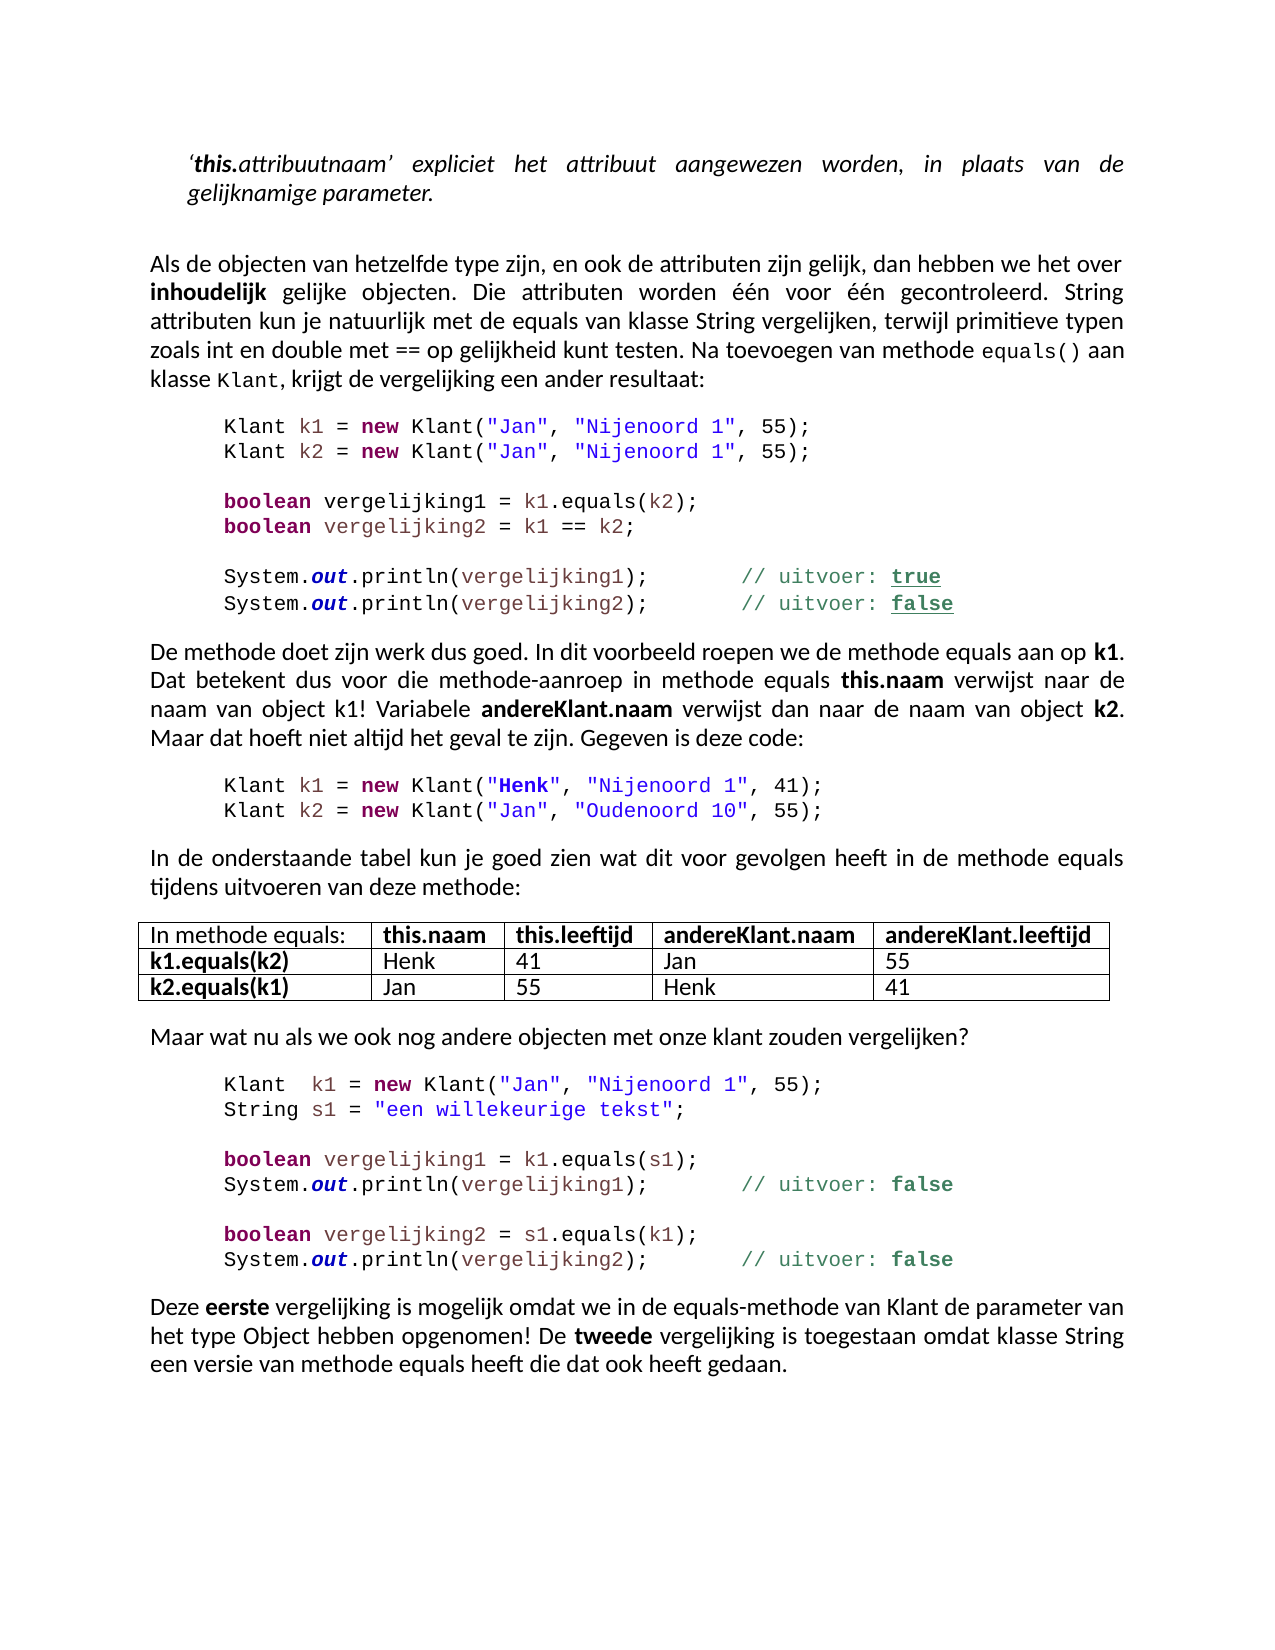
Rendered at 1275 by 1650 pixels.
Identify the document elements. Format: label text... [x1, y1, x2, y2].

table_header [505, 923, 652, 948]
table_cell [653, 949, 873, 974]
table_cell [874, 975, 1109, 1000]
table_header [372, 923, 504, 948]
text Als de objecten van hetzelfde type zijn, en ook de attributen zijn gelijk, dan hebben we het over inhoudelijk gelijke objecten. Die attributen worden één voor één gecontroleerd. String attributen kun je natuurlijk met de equals van klasse String vergelijken, terwijl primitieve typen zoals int en double met == op gelijkheid kunt testen. Na toevoegen van methode equals() aan klasse Klant, krijgt de vergelijking een ander resultaat: [150, 249, 1125, 393]
text boolean vergelijking1 = k1.equals(k2); [224, 489, 1125, 514]
text boolean vergelijking2 = s1.equals(k1); [224, 1222, 1125, 1247]
text Klant k1 = new Klant("Jan", "Nijenoord 1", 55); [224, 1072, 1125, 1097]
text boolean vergelijking1 = k1.equals(s1); [224, 1147, 1125, 1172]
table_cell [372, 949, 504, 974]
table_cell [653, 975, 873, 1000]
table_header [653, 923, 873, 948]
text De methode doet zijn werk dus goed. In dit voorbeeld roepen we de methode equals aan op k1. Dat betekent dus voor die methode-aanroep in methode equals this.naam verwijst naar de naam van object k1! Variabele andereKlant.naam verwijst dan naar de naam van object k2. Maar dat hoeft niet altijd het geval te zijn. Gegeven is deze code: [150, 637, 1125, 752]
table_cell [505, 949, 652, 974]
text System.out.println(vergelijking2); // uitvoer: false [224, 1247, 1125, 1272]
text Klant k1 = new Klant("Henk", "Nijenoord 1", 41); [224, 773, 1125, 798]
text Deze eerste vergelijking is mogelijk omdat we in de equals-methode van Klant de parameter van het type Object hebben opgenomen! De tweede vergelijking is toegestaan omdat klasse String een versie van methode equals heeft die dat ook heeft gedaan. [150, 1292, 1125, 1379]
text System.out.println(vergelijking2); // uitvoer: false [224, 589, 1125, 616]
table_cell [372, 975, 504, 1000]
text Maar wat nu als we ook nog andere objecten met onze klant zouden vergelijken? [150, 1022, 1125, 1051]
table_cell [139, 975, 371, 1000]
text boolean vergelijking2 = k1 == k2; [224, 514, 1125, 539]
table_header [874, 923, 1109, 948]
text Klant k2 = new Klant("Jan", "Nijenoord 1", 55); [224, 439, 1125, 464]
text Klant k1 = new Klant("Jan", "Nijenoord 1", 55); [224, 414, 1125, 439]
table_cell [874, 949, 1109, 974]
text Klant k2 = new Klant("Jan", "Oudenoord 10", 55); [224, 798, 1125, 823]
text System.out.println(vergelijking1); // uitvoer: false [224, 1172, 1125, 1197]
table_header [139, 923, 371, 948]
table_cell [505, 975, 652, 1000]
text In de onderstaande tabel kun je goed zien wat dit voor gevolgen heeft in de methode equals tijdens uitvoeren van deze methode: [150, 844, 1125, 901]
text System.out.println(vergelijking1); // uitvoer: true [224, 564, 1125, 589]
text String s1 = "een willekeurige tekst"; [224, 1097, 1125, 1122]
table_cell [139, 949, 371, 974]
